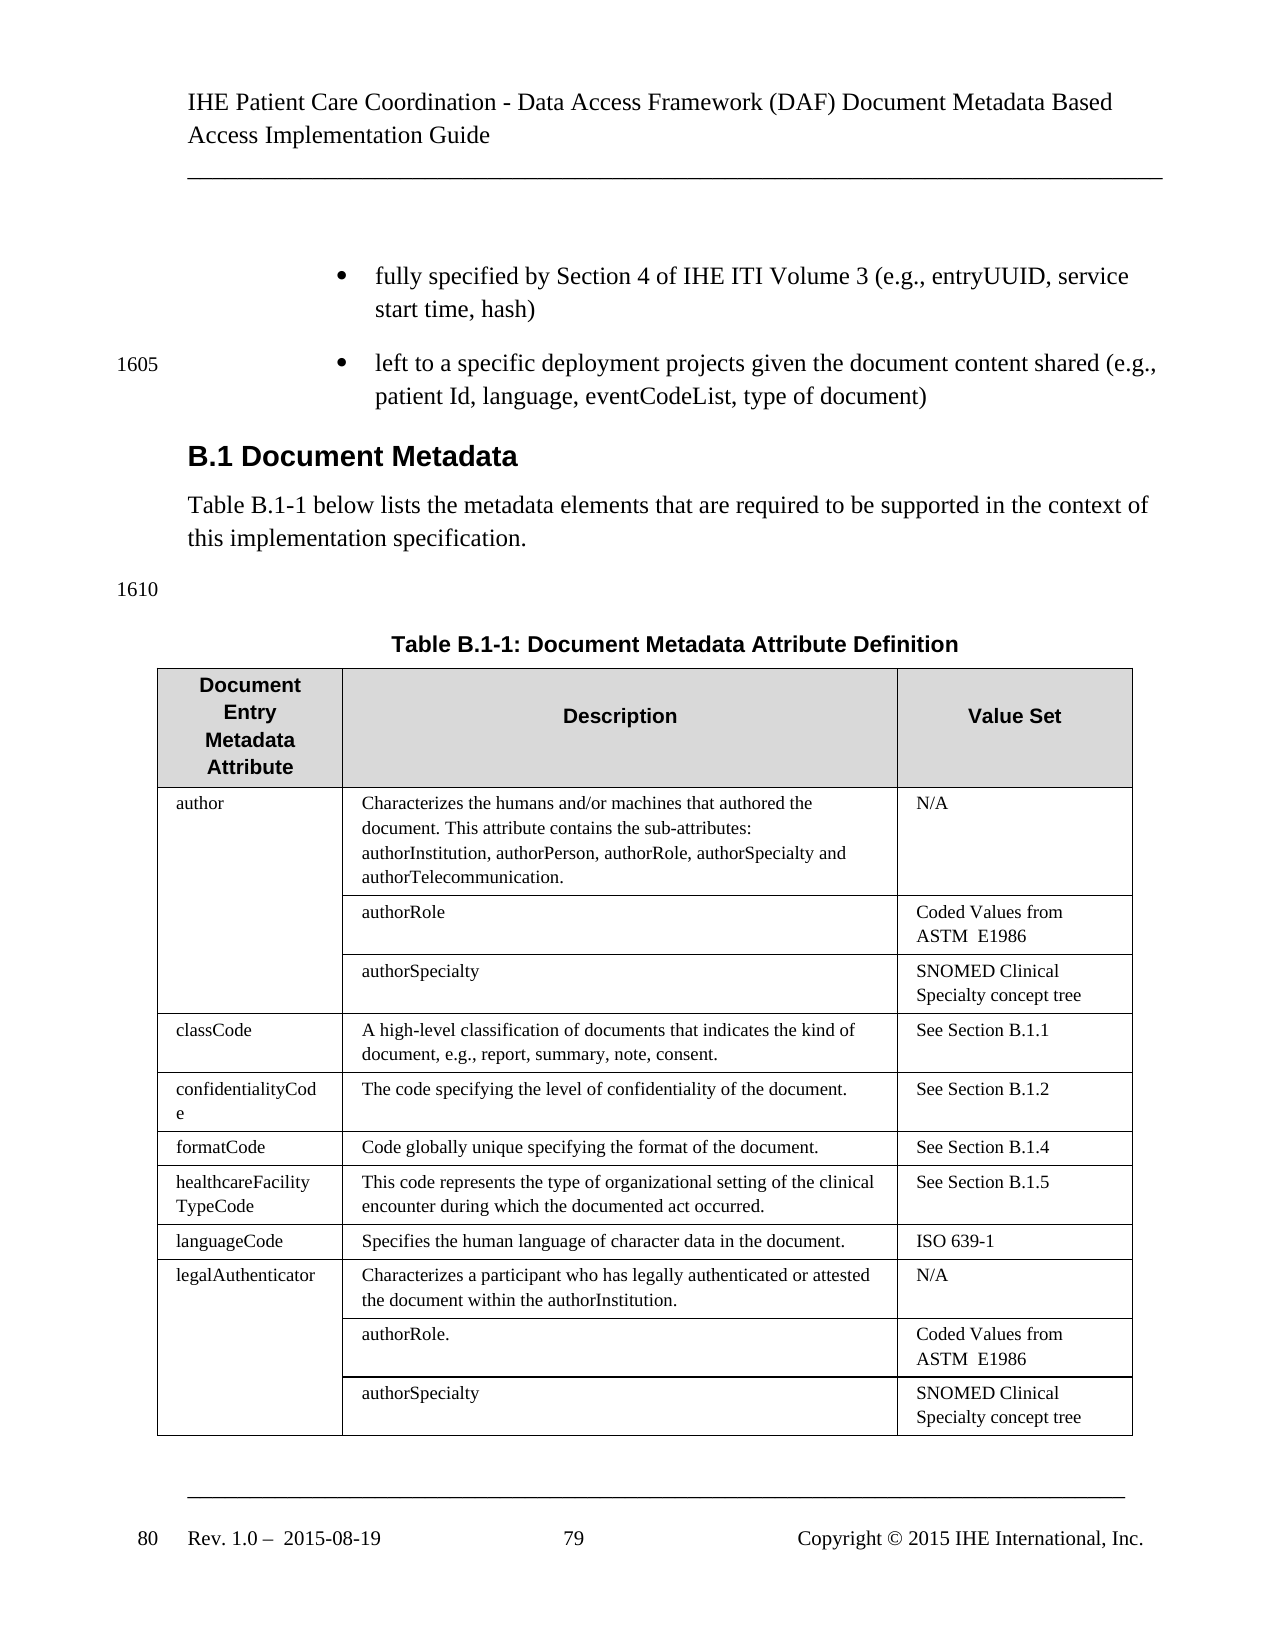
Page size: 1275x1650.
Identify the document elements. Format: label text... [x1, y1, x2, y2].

table_cell Coded Values from ASTM E1986 [898, 1319, 1132, 1376]
table_cell languageCode [158, 1225, 342, 1258]
table_cell formatCode [158, 1132, 342, 1165]
table_cell author [158, 788, 342, 1013]
table_header Description [343, 669, 897, 787]
table_cell N/A [898, 788, 1132, 895]
text Table B.1-1 below lists the metadata elements that are required to be supported in the context of this implementation specification. [187, 490, 1162, 552]
table_cell authorSpecialty [343, 955, 897, 1013]
table_cell Code globally unique specifying the format of the document. [343, 1132, 897, 1165]
table_cell See Section .1.2 [898, 1073, 1132, 1131]
table_cell ISO 639-1 [898, 1225, 1132, 1258]
table_cell Characterizes a participant who has legally authenticated or attested the document within the authorInstitution. [343, 1260, 897, 1317]
list left to a specific deployment projects given the document content shared (e.g., patient Id, language, eventCodeList, type of document) [337, 348, 1162, 410]
table_cell legalAuthenticator [158, 1260, 342, 1435]
table_cell confidentialityCode [158, 1073, 342, 1131]
table_cell authorRole [343, 896, 897, 954]
title Table B.1-1: Document Metadata Attribute Definition [187, 631, 1162, 657]
table_cell SNOMED Clinical Specialty concept tree [898, 955, 1132, 1013]
table_cell Coded Values from ASTM E1986 [898, 896, 1132, 954]
table_cell SNOMED Clinical Specialty concept tree [898, 1378, 1132, 1435]
table_cell authorSpecialty [343, 1378, 897, 1435]
table_cell authorRole. [343, 1319, 897, 1376]
table_cell Specifies the human language of character data in the document. [343, 1225, 897, 1258]
table_cell classCode [158, 1014, 342, 1072]
table_header Document Entry Metadata Attribute [158, 669, 342, 787]
table_cell The code specifying the level of confidentiality of the document. [343, 1073, 897, 1131]
table_cell healthcareFacility TypeCode [158, 1166, 342, 1224]
table_cell See Section .1.1 [898, 1014, 1132, 1072]
table_cell This code represents the type of organizational setting of the clinical encounter during which the documented act occurred. [343, 1166, 897, 1224]
table_header Value Set [898, 669, 1132, 787]
table_cell See Section .1.4 [898, 1132, 1132, 1165]
table_cell Characterizes the humans and/or machines that authored the document. This attribute contains the sub-attributes: authorInstitution, authorPerson, authorRole, authorSpecialty and authorTelecommunication. [343, 788, 897, 895]
list fully specified by Section 4 of IHE ITI Volume 3 (e.g., entryUUID, service start time, hash) [337, 261, 1162, 323]
subtitle B.1 Document Metadata [187, 439, 1162, 473]
table_cell See ection .1.5 [898, 1166, 1132, 1224]
table_cell A high-level classification of documents that indicates the kind of document, e.g., report, summary, note, consent. [343, 1014, 897, 1072]
table_cell N/A [898, 1260, 1132, 1317]
